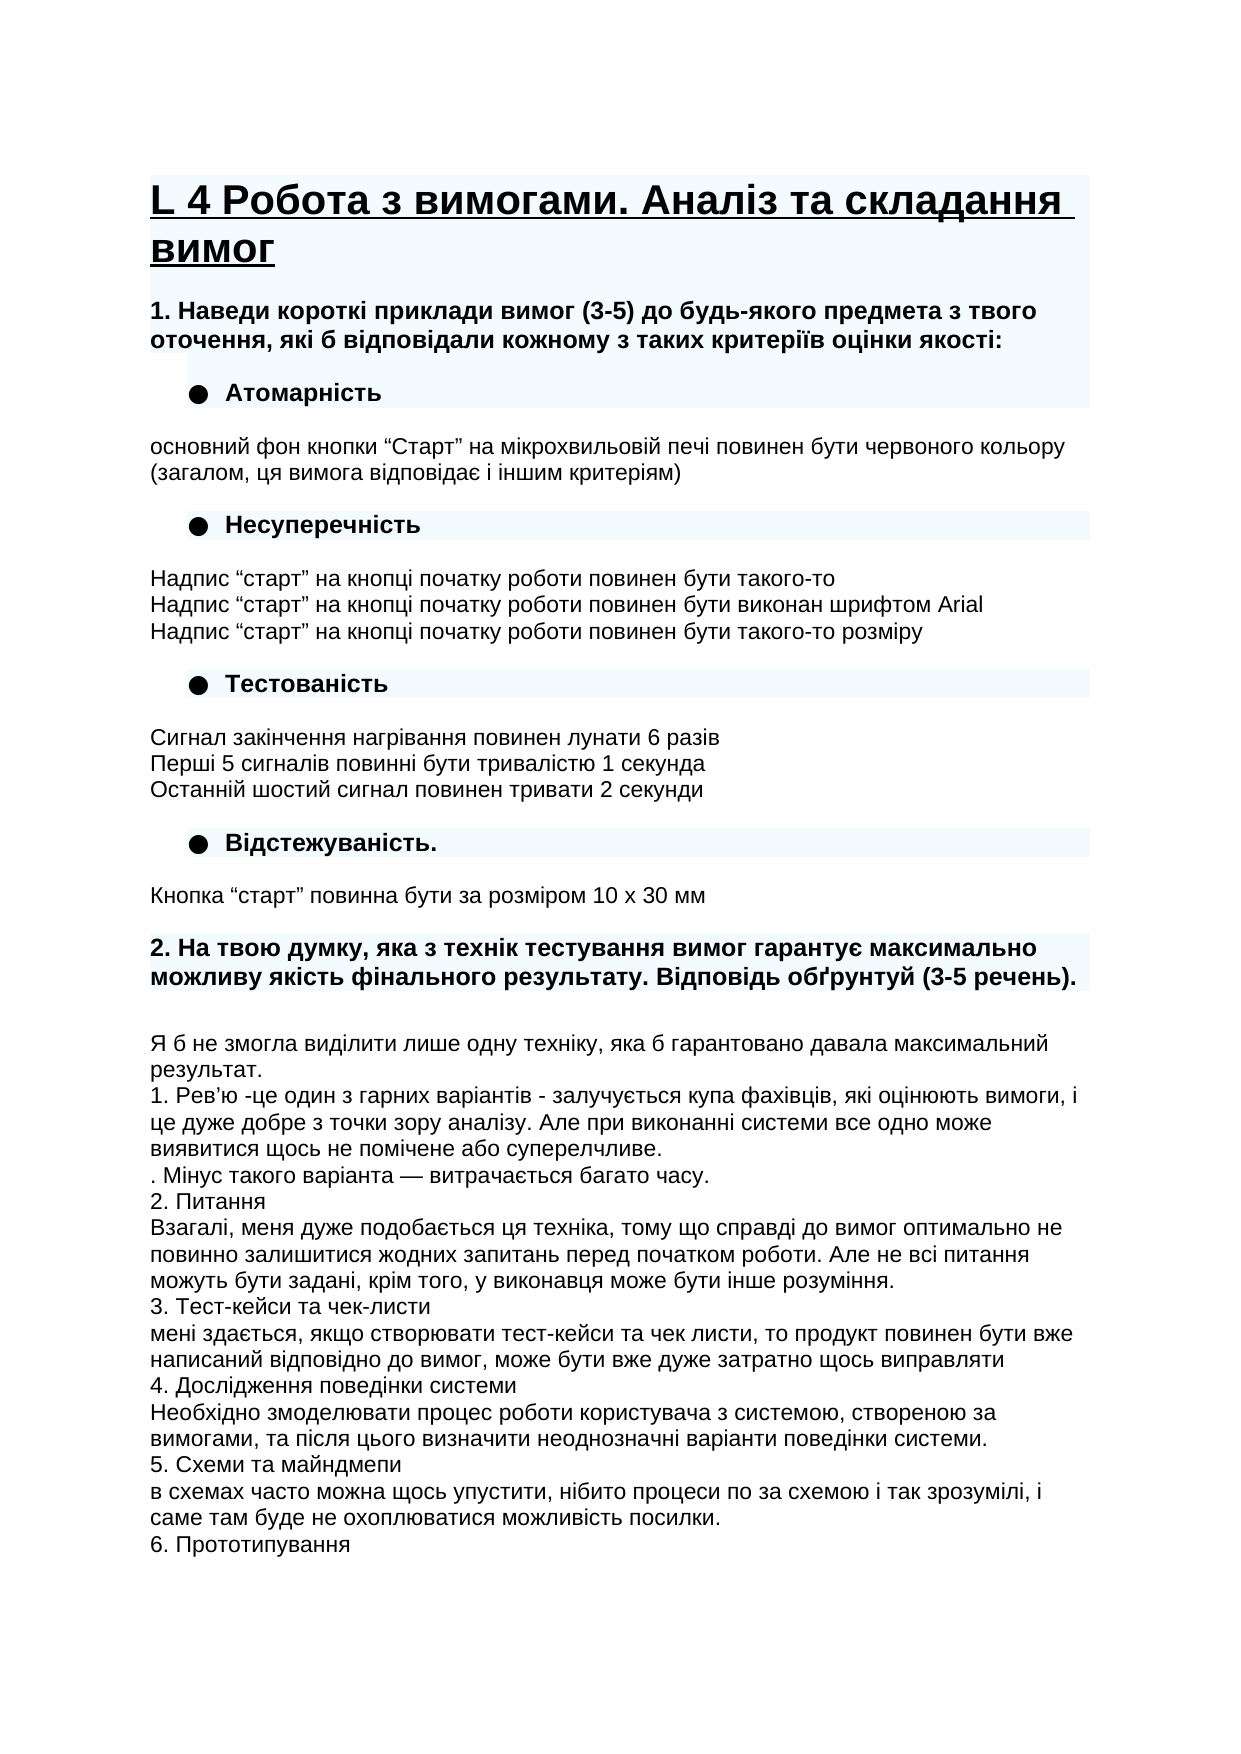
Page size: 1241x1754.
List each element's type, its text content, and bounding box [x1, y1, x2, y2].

text Необхідно змоделювати процес роботи користувача з системою, створеною за [150, 1399, 1090, 1425]
text Надпис “старт” на кнопці початку роботи повинен бути такого-то [150, 565, 1090, 591]
text . Мінус такого варіанта — витрачається багато часу. [150, 1162, 1090, 1188]
text 3. Тест-кейси та чек-листи [150, 1293, 1090, 1320]
subtitle Атомарність [187, 378, 1090, 408]
text мені здається, якщо створювати тест-кейси та чек листи, то продукт повинен бути вже написаний відповідно до вимог, може бути вже дуже затратно щось виправляти [150, 1320, 1090, 1372]
text Сигнал закінчення нагрівання повинен лунати 6 разів [150, 723, 1090, 750]
text 2. Питання [150, 1188, 1090, 1214]
text основний фон кнопки “Старт” на мікрохвильовій печі повинен бути червоного кольору (загалом, ця вимога відповідає і іншим критеріям) [150, 433, 1090, 486]
text 4. Дослідження поведінки системи [150, 1372, 1090, 1399]
text Надпис “старт” на кнопці початку роботи повинен бути такого-то розміру [150, 618, 1090, 644]
text Кнопка “старт” повинна бути за розміром 10 х 30 мм [150, 882, 1090, 908]
text в схемах часто можна щось упустити, нібито процеси по за схемою і так зрозумілі, і саме там буде не охоплюватися можливість посилки. [150, 1478, 1090, 1531]
text Перші 5 сигналів повинні бути тривалістю 1 секунда [150, 750, 1090, 776]
subtitle Відстежуваність. [187, 828, 1090, 857]
subtitle Тестованість [187, 669, 1090, 698]
text Останній шостий сигнал повинен тривати 2 секунди [150, 776, 1090, 803]
text Надпис “старт” на кнопці початку роботи повинен бути виконан шрифтом Arial [150, 591, 1090, 618]
text Я б не змогла виділити лише одну техніку, яка б гарантовано давала максимальний результат. [150, 1030, 1090, 1082]
text 1. Рев’ю -це один з гарних варіантів - залучується купа фахівців, які оцінюють вимоги, і це дуже добре з точки зору аналізу. Але при виконанні системи все одно може виявитися щось не помічене або суперелчливе. [150, 1082, 1090, 1162]
text вимогами, та після цього визначити неоднозначні варіанти поведінки системи. [150, 1425, 1090, 1451]
text 6. Прототипування [150, 1531, 1090, 1557]
text 5. Схеми та майндмепи [150, 1451, 1090, 1478]
subtitle L 4 Робота з вимогами. Аналіз та складання вимог [150, 175, 1090, 271]
subtitle Несуперечність [187, 511, 1090, 540]
subtitle 1. Наведи короткі приклади вимог (3-5) до будь-якого предмета з твого оточення, які б відповідали кожному з таких критеріїв оцінки якості: [150, 296, 1090, 353]
subtitle 2. На твою думку, яка з технік тестування вимог гарантує максимально можливу якість фінального результату. Відповідь обґрунтуй (3-5 речень). [150, 933, 1090, 991]
text Взагалі, меня дуже подобається ця техніка, тому що справді до вимог оптимально не повинно залишитися жодних запитань перед початком роботи. Але не всі питання можуть бути задані, крім того, у виконавця може бути інше розуміння. [150, 1214, 1090, 1293]
